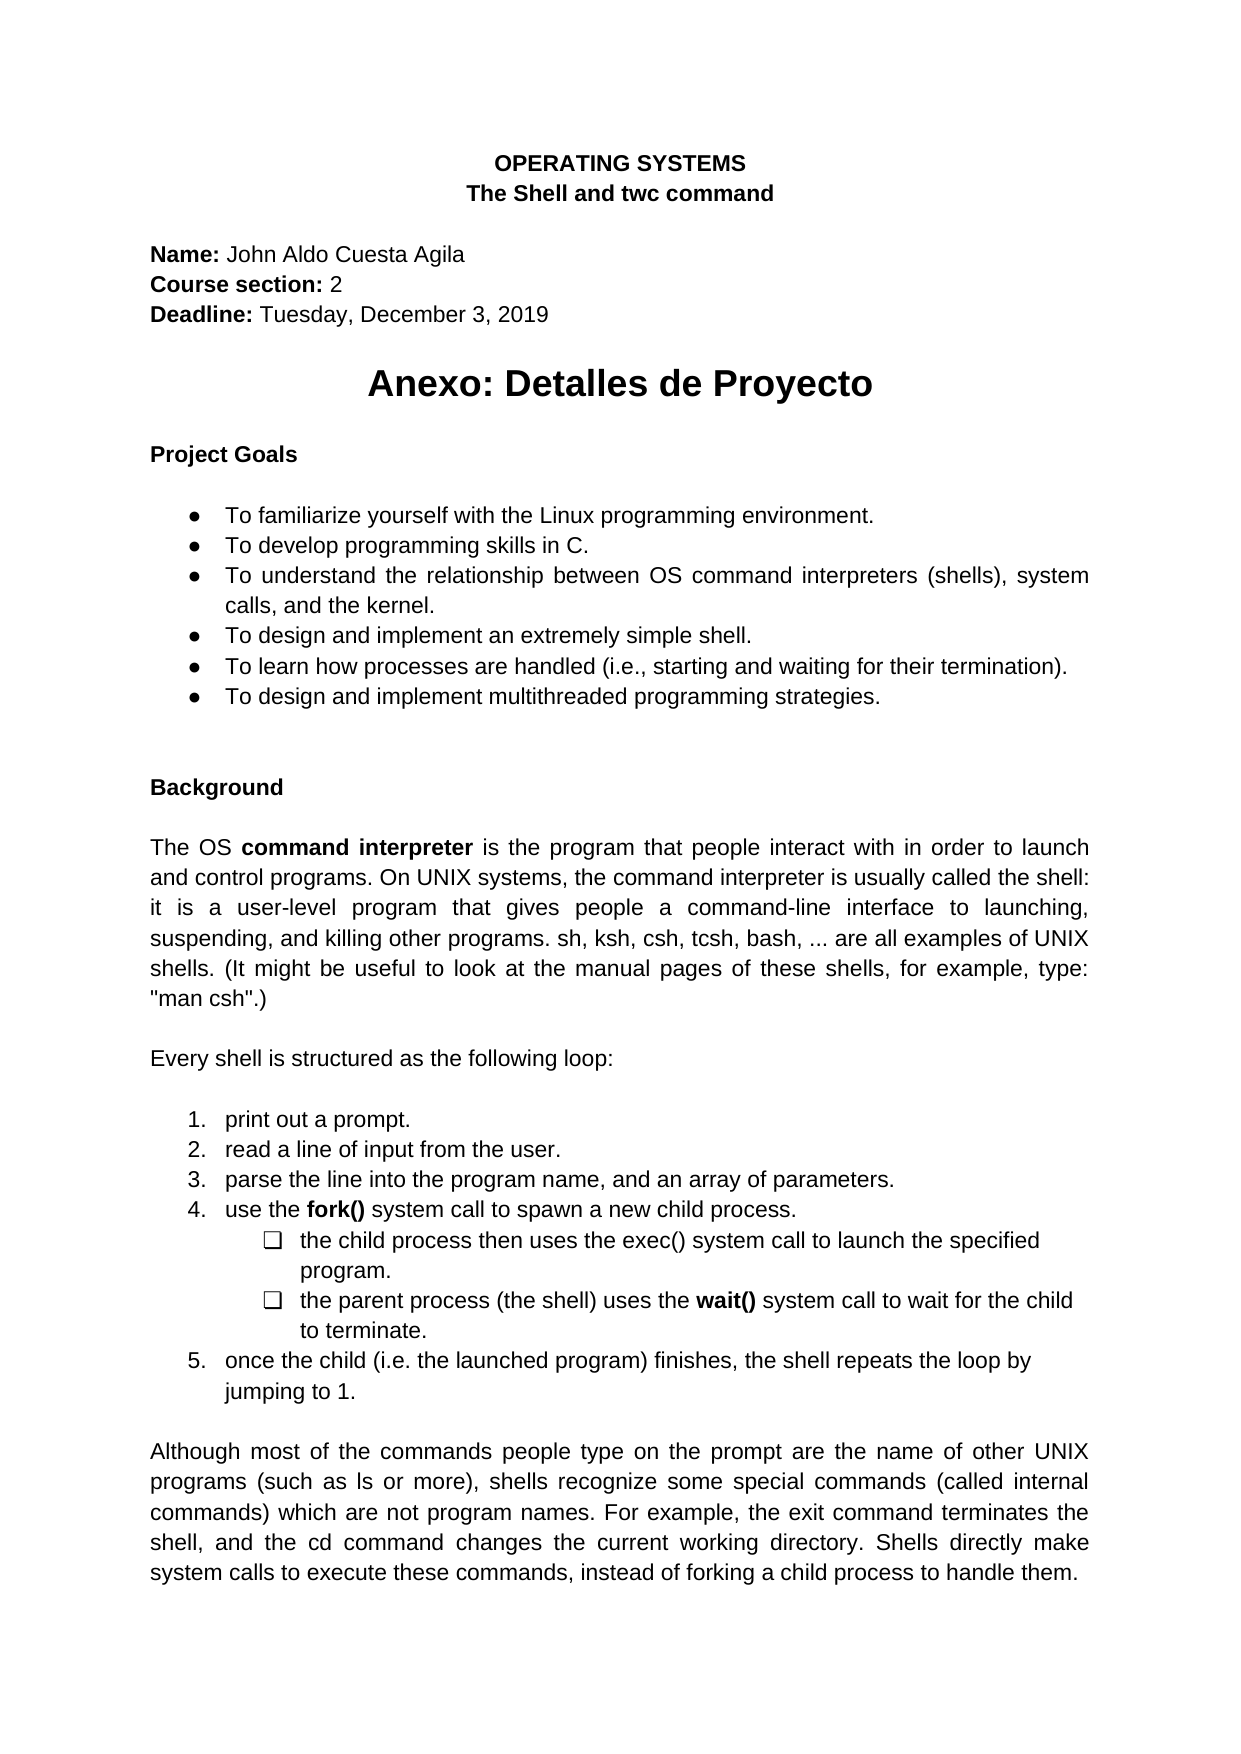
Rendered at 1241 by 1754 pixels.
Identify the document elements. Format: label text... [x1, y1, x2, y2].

text Background [150, 773, 1090, 800]
list To design and implement an extremely simple shell. [187, 622, 1090, 649]
list To understand the relationship between OS command interpreters (shells), system calls, and the kernel. [187, 562, 1090, 619]
text Anexo: Detalles de Proyecto [150, 361, 1090, 404]
text OPERATING SYSTEMS [150, 150, 1090, 176]
list read a line of input from the user. [187, 1136, 1090, 1162]
list use the fork() system call to spawn a new child process. [187, 1196, 1090, 1223]
list once the child (i.e. the launched program) finishes, the shell repeats the loop by jumping to 1. [187, 1347, 1090, 1404]
list To design and implement multithreaded programming strategies. [187, 683, 1090, 709]
text The OS command interpreter is the program that people interact with in order to launch and control programs. On UNIX systems, the command interpreter is usually called the shell: it is a user-level program that gives people a command-line interface to launching, suspending, and killing other programs. sh, ksh, csh, tcsh, bash, ... are all examples of UNIX shells. (It might be useful to look at the manual pages of these shells, for example, type: "man csh".) [150, 834, 1090, 1011]
text Every shell is structured as the following loop: [150, 1045, 1090, 1072]
text Deadline: Tuesday, December 3, 2019 [150, 301, 1090, 327]
list parse the line into the program name, and an array of parameters. [187, 1166, 1090, 1193]
list the child process then uses the exec() system call to launch the specified program. [262, 1227, 1090, 1283]
list To familiarize yourself with the Linux programming environment. [187, 502, 1090, 528]
text Although most of the commands people type on the prompt are the name of other UNIX programs (such as ls or more), shells recognize some special commands (called internal commands) which are not program names. For example, the exit command terminates the shell, and the cd command changes the current working directory. Shells directly make system calls to execute these commands, instead of forking a child process to handle them. [150, 1438, 1090, 1585]
list To develop programming skills in C. [187, 532, 1090, 558]
list the parent process (the shell) uses the wait() system call to wait for the child to terminate. [262, 1287, 1090, 1344]
list print out a prompt. [187, 1106, 1090, 1132]
text Project Goals [150, 441, 1090, 468]
text Name: John Aldo Cuesta Agila [150, 241, 1090, 267]
text The Shell and twc command [150, 180, 1090, 207]
list To learn how processes are handled (i.e., starting and waiting for their termination). [187, 653, 1090, 679]
text Course section: 2 [150, 271, 1090, 297]
